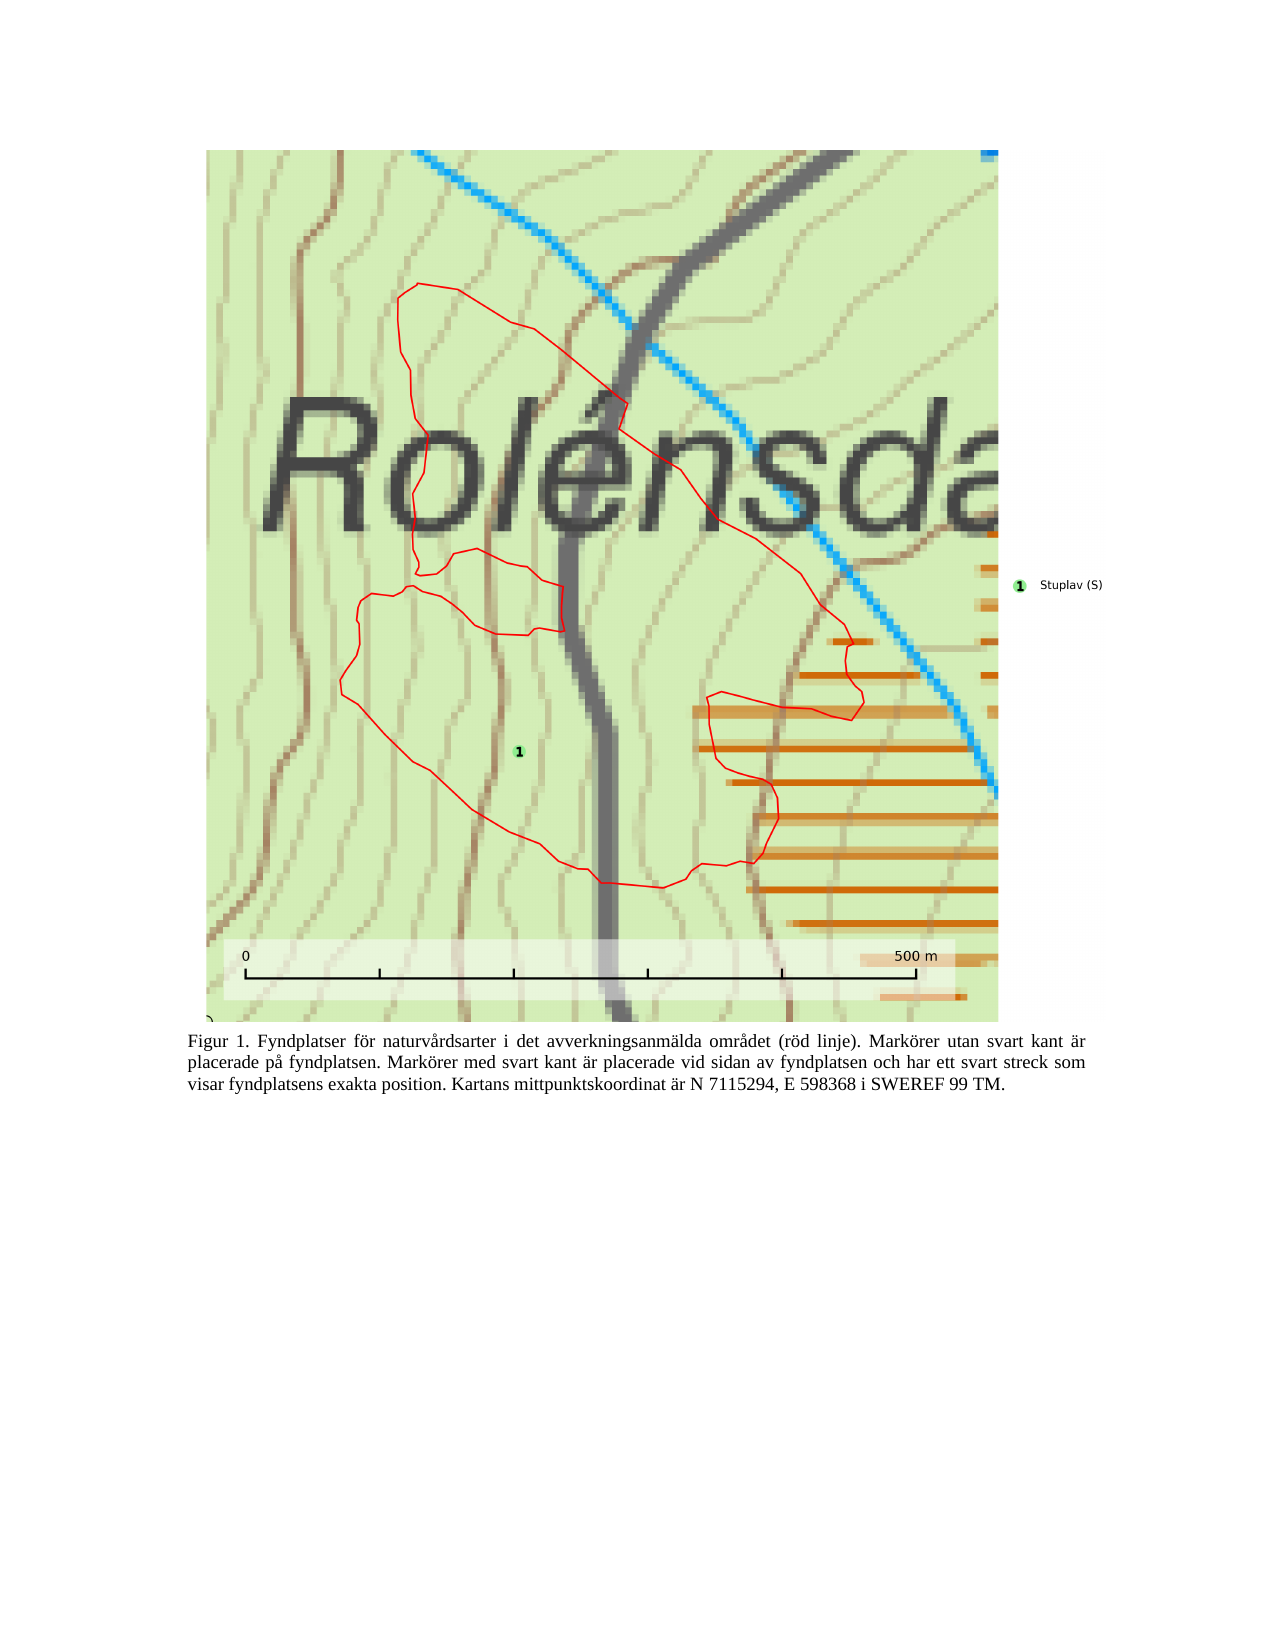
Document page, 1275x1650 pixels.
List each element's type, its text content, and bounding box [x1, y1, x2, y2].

text Figur 1. Fyndplatser för naturvårdsarter i det avverkningsanmälda området (röd linje). Markörer utan svart kant är placerade på fyndplatsen. Markörer med svart kant är placerade vid sidan av fyndplatsen och har ett svart streck som visar fyndplatsens exakta position. Kartans mittpunktskoordinat är N 7115294, E 598368 i SWEREF 99 TM. [187, 1030, 1087, 1094]
picture [206, 150, 1107, 1022]
